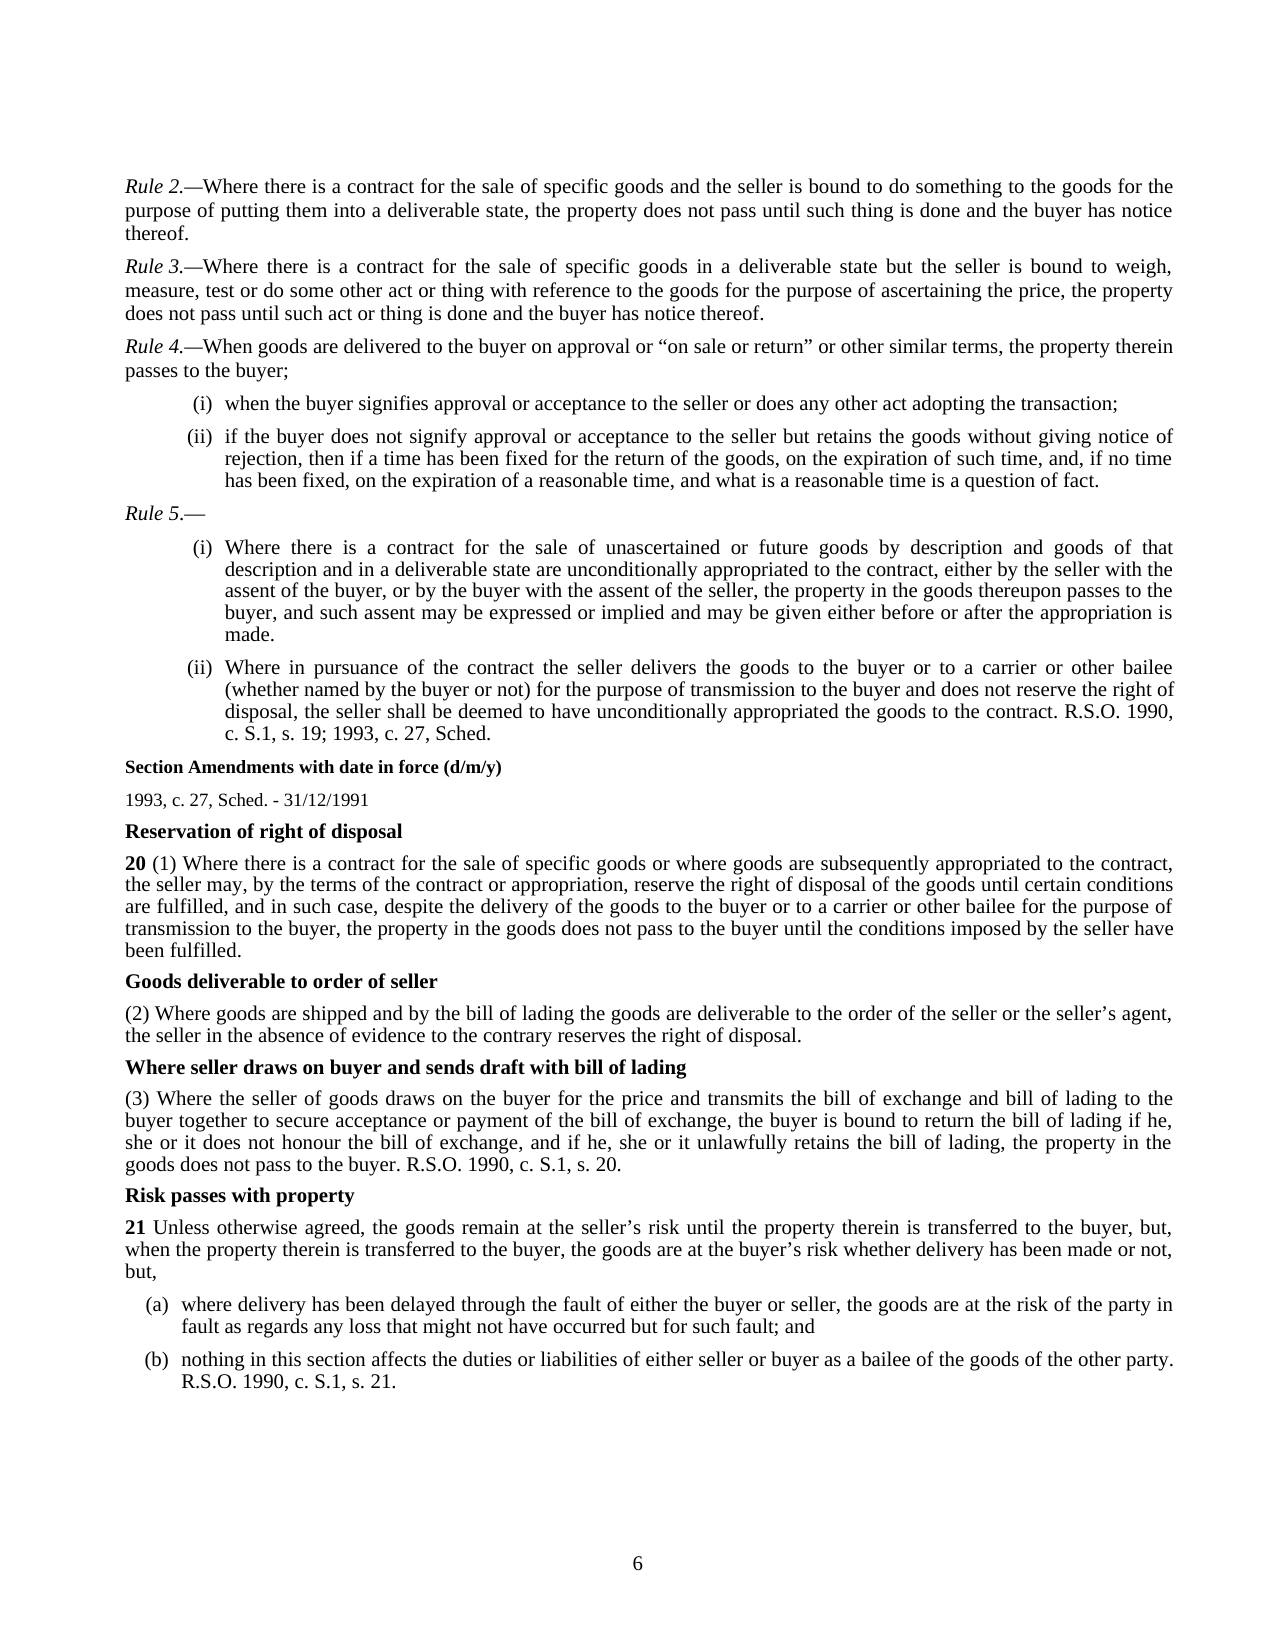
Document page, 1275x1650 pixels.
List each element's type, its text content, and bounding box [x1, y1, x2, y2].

text Rule 4.—When goods are delivered to the buyer on approval or “on sale or return” or other similar terms, the property therein passes to the buyer; [125, 335, 1175, 382]
text (i) when the buyer signifies approval or acceptance to the seller or does any other act adopting the transaction; [125, 393, 1175, 415]
text Risk passes with property [125, 1188, 1175, 1207]
text Reservation of right of disposal [125, 823, 1175, 842]
text 1993, c. 27, Sched. - 31/12/1991 [125, 789, 1175, 811]
text Where seller draws on buyer and sends draft with bill of lading [125, 1059, 1175, 1078]
text (a) where delivery has been delayed through the fault of either the buyer or seller, the goods are at the risk of the party in fault as regards any loss that might not have occurred but for such fault; and [125, 1294, 1175, 1337]
text Goods deliverable to order of seller [125, 974, 1175, 993]
text Rule 5.— [125, 502, 1175, 525]
text (i) Where there is a contract for the sale of unascertained or future goods by description and goods of that description and in a deliverable state are unconditionally appropriated to the contract, either by the seller with the assent of the buyer, or by the buyer with the assent of the seller, the property in the goods thereupon passes to the buyer, and such assent may be expressed or implied and may be given either before or after the appropriation is made. [125, 537, 1175, 646]
text (3) Where the seller of goods draws on the buyer for the price and transmits the bill of exchange and bill of lading to the buyer together to secure acceptance or payment of the bill of exchange, the buyer is bound to return the bill of lading if he, she or it does not honour the bill of exchange, and if he, she or it unlawfully retains the bill of lading, the property in the goods does not pass to the buyer. R.S.O. 1990, c. S.1, s. 20. [125, 1088, 1175, 1175]
text (ii) if the buyer does not signify approval or acceptance to the seller but retains the goods without giving notice of rejection, then if a time has been fixed for the return of the goods, on the expiration of such time, and, if no time has been fixed, on the expiration of a reasonable time, and what is a reasonable time is a question of fact. [125, 427, 1175, 492]
text (2) Where goods are shipped and by the bill of lading the goods are deliverable to the order of the seller or the seller’s agent, the seller in the absence of evidence to the contrary reserves the right of disposal. [125, 1003, 1175, 1047]
text Section Amendments with date in force (d/m/y) [125, 756, 1175, 778]
text (b) nothing in this section affects the duties or liabilities of either seller or buyer as a bailee of the goods of the other party. R.S.O. 1990, c. S.1, s. 21. [125, 1349, 1175, 1393]
text Rule 3.—Where there is a contract for the sale of specific goods in a deliverable state but the seller is bound to weigh, measure, test or do some other act or thing with reference to the goods for the purpose of ascertaining the price, the property does not pass until such act or thing is done and the buyer has notice thereof. [125, 255, 1175, 325]
text Rule 2.—Where there is a contract for the sale of specific goods and the seller is bound to do something to the goods for the purpose of putting them into a deliverable state, the property does not pass until such thing is done and the buyer has notice thereof. [125, 175, 1175, 245]
text 20 (1) Where there is a contract for the sale of specific goods or where goods are subsequently appropriated to the contract, the seller may, by the terms of the contract or appropriation, reserve the right of disposal of the goods until certain conditions are fulfilled, and in such case, despite the delivery of the goods to the buyer or to a carrier or other bailee for the purpose of transmission to the buyer, the property in the goods does not pass to the buyer until the conditions imposed by the seller have been fulfilled. [125, 853, 1175, 961]
text 21 Unless otherwise agreed, the goods remain at the seller’s risk until the property therein is transferred to the buyer, but, when the property therein is transferred to the buyer, the goods are at the buyer’s risk whether delivery has been made or not, but, [125, 1217, 1175, 1282]
text (ii) Where in pursuance of the contract the seller delivers the goods to the buyer or to a carrier or other bailee (whether named by the buyer or not) for the purpose of transmission to the buyer and does not reserve the right of disposal, the seller shall be deemed to have unconditionally appropriated the goods to the contract. R.S.O. 1990, c. S.1, s. 19; 1993, c. 27, Sched. [125, 657, 1175, 744]
